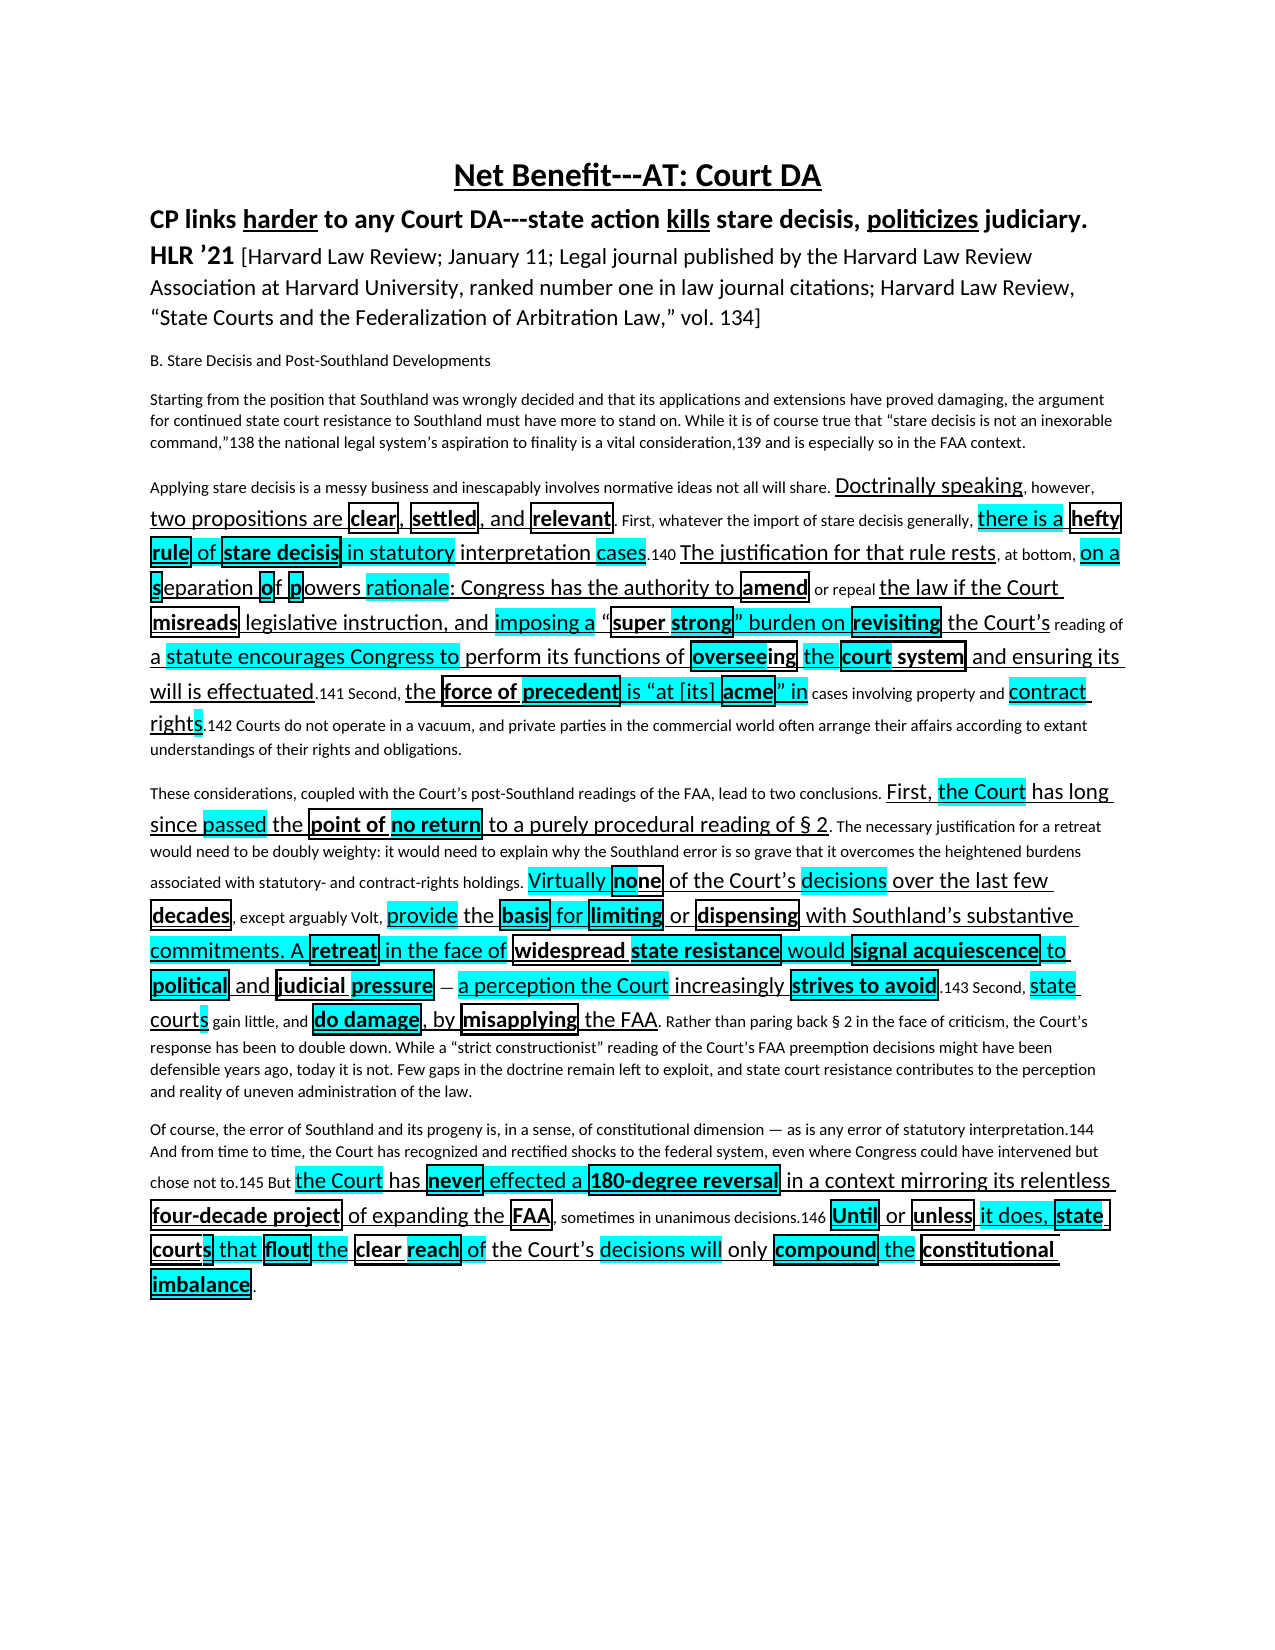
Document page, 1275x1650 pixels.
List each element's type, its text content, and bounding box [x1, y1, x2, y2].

text HLR ’21 [Harvard Law Review; January 11; Legal journal published by the Harvard Law Review Association at Harvard University, ranked number one in law journal citations; Harvard Law Review, “State Courts and the Federalization of Arbitration Law,” vol. 134] [150, 238, 1125, 331]
text Applying stare decisis is a messy business and inescapably involves normative ideas not all will share. Doctrinally speaking, however, two propositions are clear, settled, and relevant. First, whatever the import of stare decisis generally, there is a hefty rule of stare decisis in statutory interpretation cases.140 The justification for that rule rests, at bottom, on a separation of powers rationale: Congress has the authority to amend or repeal the law if the Court misreads legislative instruction, and imposing a “super strong” burden on revisiting the Court’s reading of a statute encourages Congress to perform its functions of overseeing the court system and ensuring its will is effectuated.141 Second, the force of precedent is “at [its] acme” in cases involving property and contract rights.142 Courts do not operate in a vacuum, and private parties in the commercial world often arrange their affairs according to extant understandings of their rights and obligations. [150, 471, 1125, 667]
text Starting from the position that Southland was wrongly decided and that its applications and extensions have proved damaging, the argument for continued state court resistance to Southland must have more to stand on. While it is of course true that “stare decisis is not an inexorable command,”138 the national legal system’s aspiration to finality is a vital consideration,139 and is especially so in the FAA context. [150, 389, 1125, 453]
text Of course, the error of Southland and its progeny is, in a sense, of constitutional dimension — as is any error of statutory interpretation.144 And from time to time, the Court has recognized and rectified shocks to the federal system, even where Congress could have intervened but chose not to.145 But the Court has never effected a 180-degree reversal in a context mirroring its relentless four-decade project of expanding the FAA, sometimes in unanimous decisions.146 Until or unless it does, state courts that flout the clear reach of the Court’s decisions will only compound the constitutional imbalance. [150, 1119, 1125, 1300]
text B. Stare Decisis and Post-Southland Developments [150, 350, 1125, 371]
text These considerations, coupled with the Court’s post-Southland readings of the FAA, lead to two conclusions. First, the Court has long since passed the point of no return to a purely procedural reading of § 2. The necessary justification for a retreat would need to be doubly weighty: it would need to explain why the Southland error is so grave that it overcomes the heightened burdens associated with statutory- and contract-rights holdings. Virtually none of the Court’s decisions over the last few decades, except arguably Volt, provide the basis for limiting or dispensing with Southland’s substantive commitments. A retreat in the face of widespread state resistance would signal acquiescence to political and judicial pressure — a perception the Court increasingly strives to avoid.143 Second, state courts gain little, and do damage, by misapplying the FAA. Rather than paring back § 2 in the face of criticism, the Court’s response has been to double down. While a “strict constructionist” reading of the Court’s FAA preemption decisions might have been defensible years ago, today it is not. Few gaps in the doctrine remain left to exploit, and state court resistance contributes to the perception and reality of uneven administration of the law. [150, 777, 1125, 1101]
subtitle Net Benefit---AT: Court DA [150, 154, 1125, 195]
subtitle CP links harder to any Court DA---state action kills stare decisis, politicizes judiciary. [150, 202, 1125, 235]
text Applying stare decisis is a messy business and inescapably involves normative ideas not all will share. Doctrinally speaking, however, two propositions are clear, settled, and relevant. First, whatever the import of stare decisis generally, there is a hefty rule of stare decisis in statutory interpretation cases.140 The justification for that rule rests, at bottom, on a separation of powers rationale: Congress has the authority to amend or repeal the law if the Court misreads legislative instruction, and imposing a “super strong” burden on revisiting the Court’s reading of a statute encourages Congress to perform its functions of overseeing the court system and ensuring its will is effectuated.141 Second, the force of precedent is “at [its] acme” in cases involving property and contract rights.142 Courts do not operate in a vacuum, and private parties in the commercial world often arrange their affairs according to extant understandings of their rights and obligations. [150, 668, 1125, 759]
